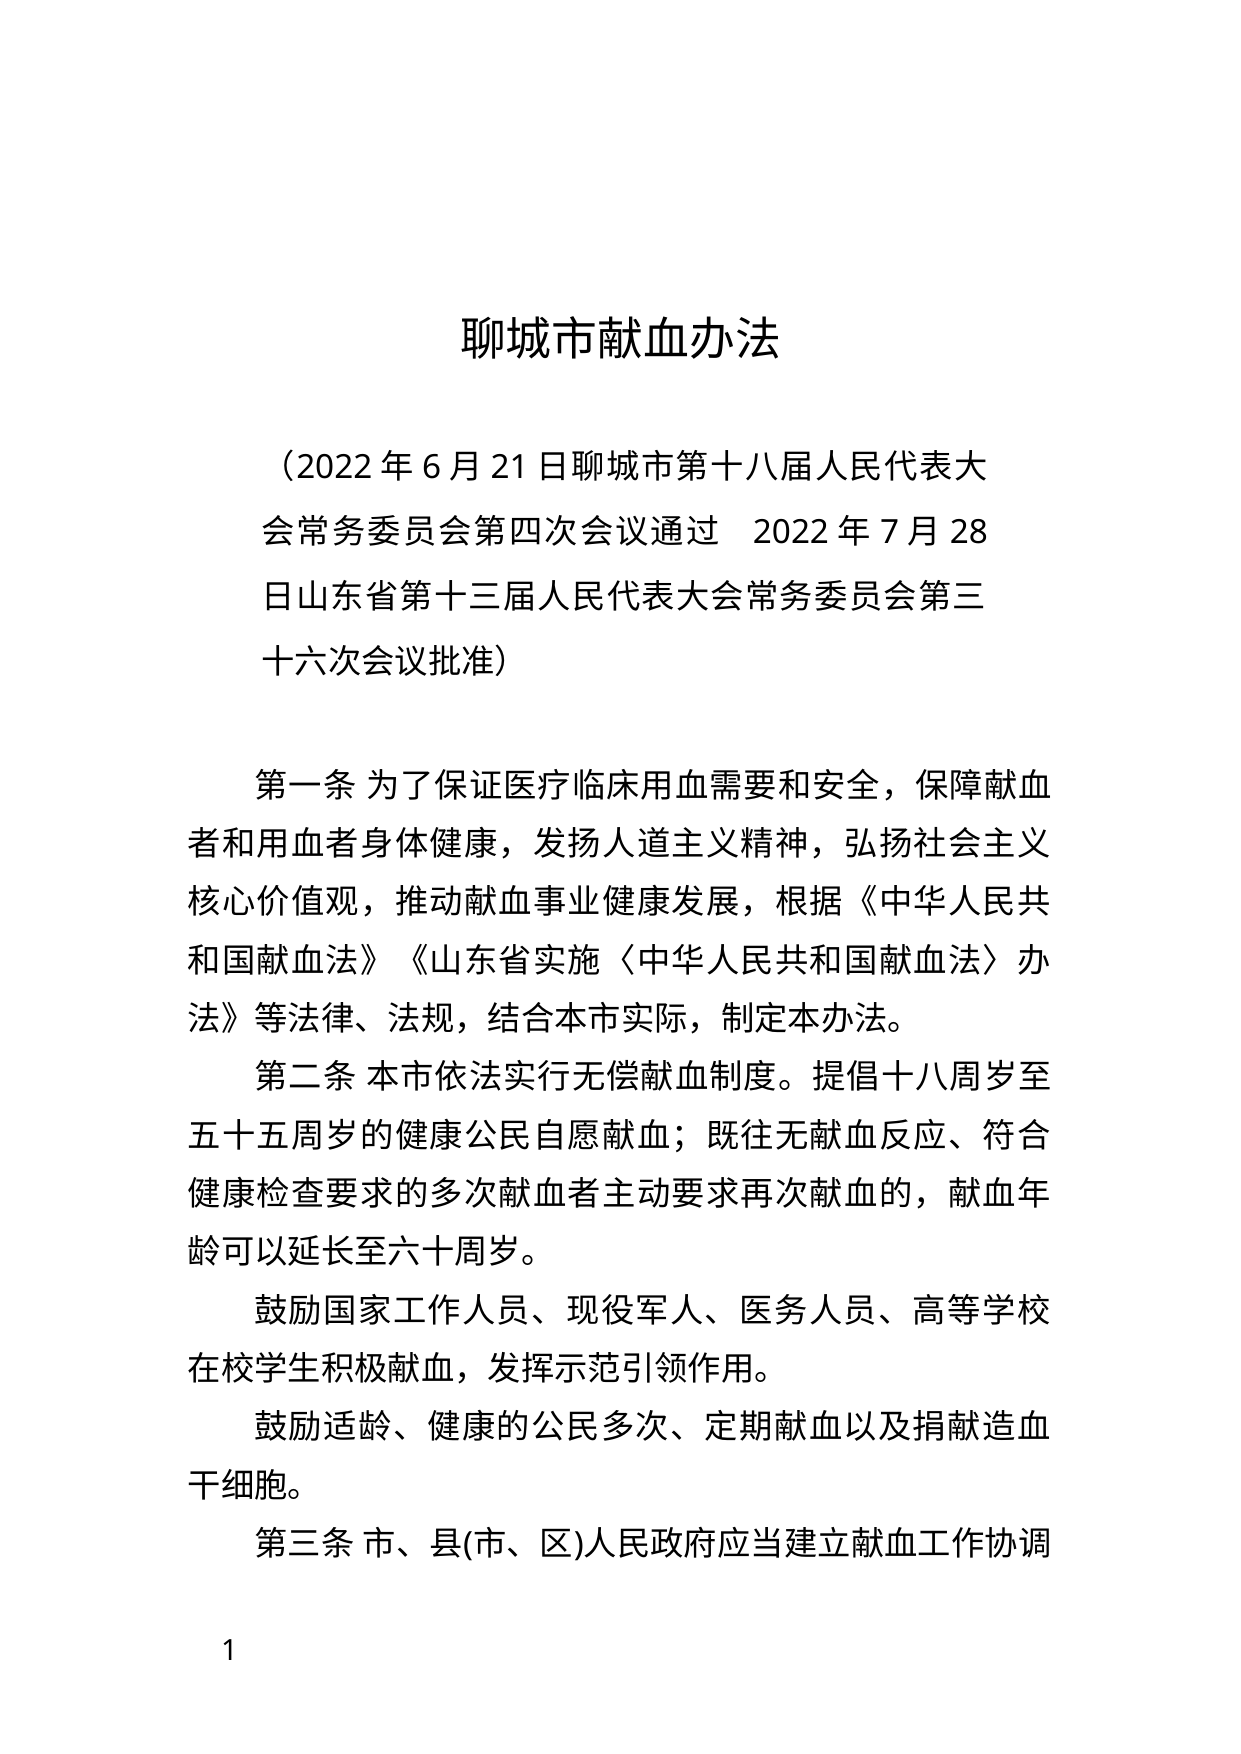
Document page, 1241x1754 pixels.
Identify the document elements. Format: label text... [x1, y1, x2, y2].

text 聊城市献血办法 [187, 309, 1053, 367]
text 鼓励国家工作人员、现役军人、医务人员、高等学校在校学生积极献血，发挥示范引领作用。 [187, 1275, 1053, 1392]
text 第二条 本市依法实行无偿献血制度。提倡十八周岁至五十五周岁的健康公民自愿献血；既往无献血反应、符合健康检查要求的多次献血者主动要求再次献血的，献血年龄可以延长至六十周岁。 [187, 1042, 1053, 1275]
text 鼓励适龄、健康的公民多次、定期献血以及捐献造血干细胞。 [187, 1392, 1053, 1509]
text 第一条 为了保证医疗临床用血需要和安全，保障献血者和用血者身体健康，发扬人道主义精神，弘扬社会主义核心价值观，推动献血事业健康发展，根据《中华人民共和国献血法》《山东省实施〈中华人民共和国献血法〉办法》等法律、法规，结合本市实际，制定本办法。 [187, 750, 1053, 1042]
text （2022年6月21日聊城市第十八届人民代表大会常务委员会第四次会议通过 2022年7月28日山东省第十三届人民代表大会常务委员会第三十六次会议批准） [261, 432, 988, 692]
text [187, 1509, 1053, 1567]
